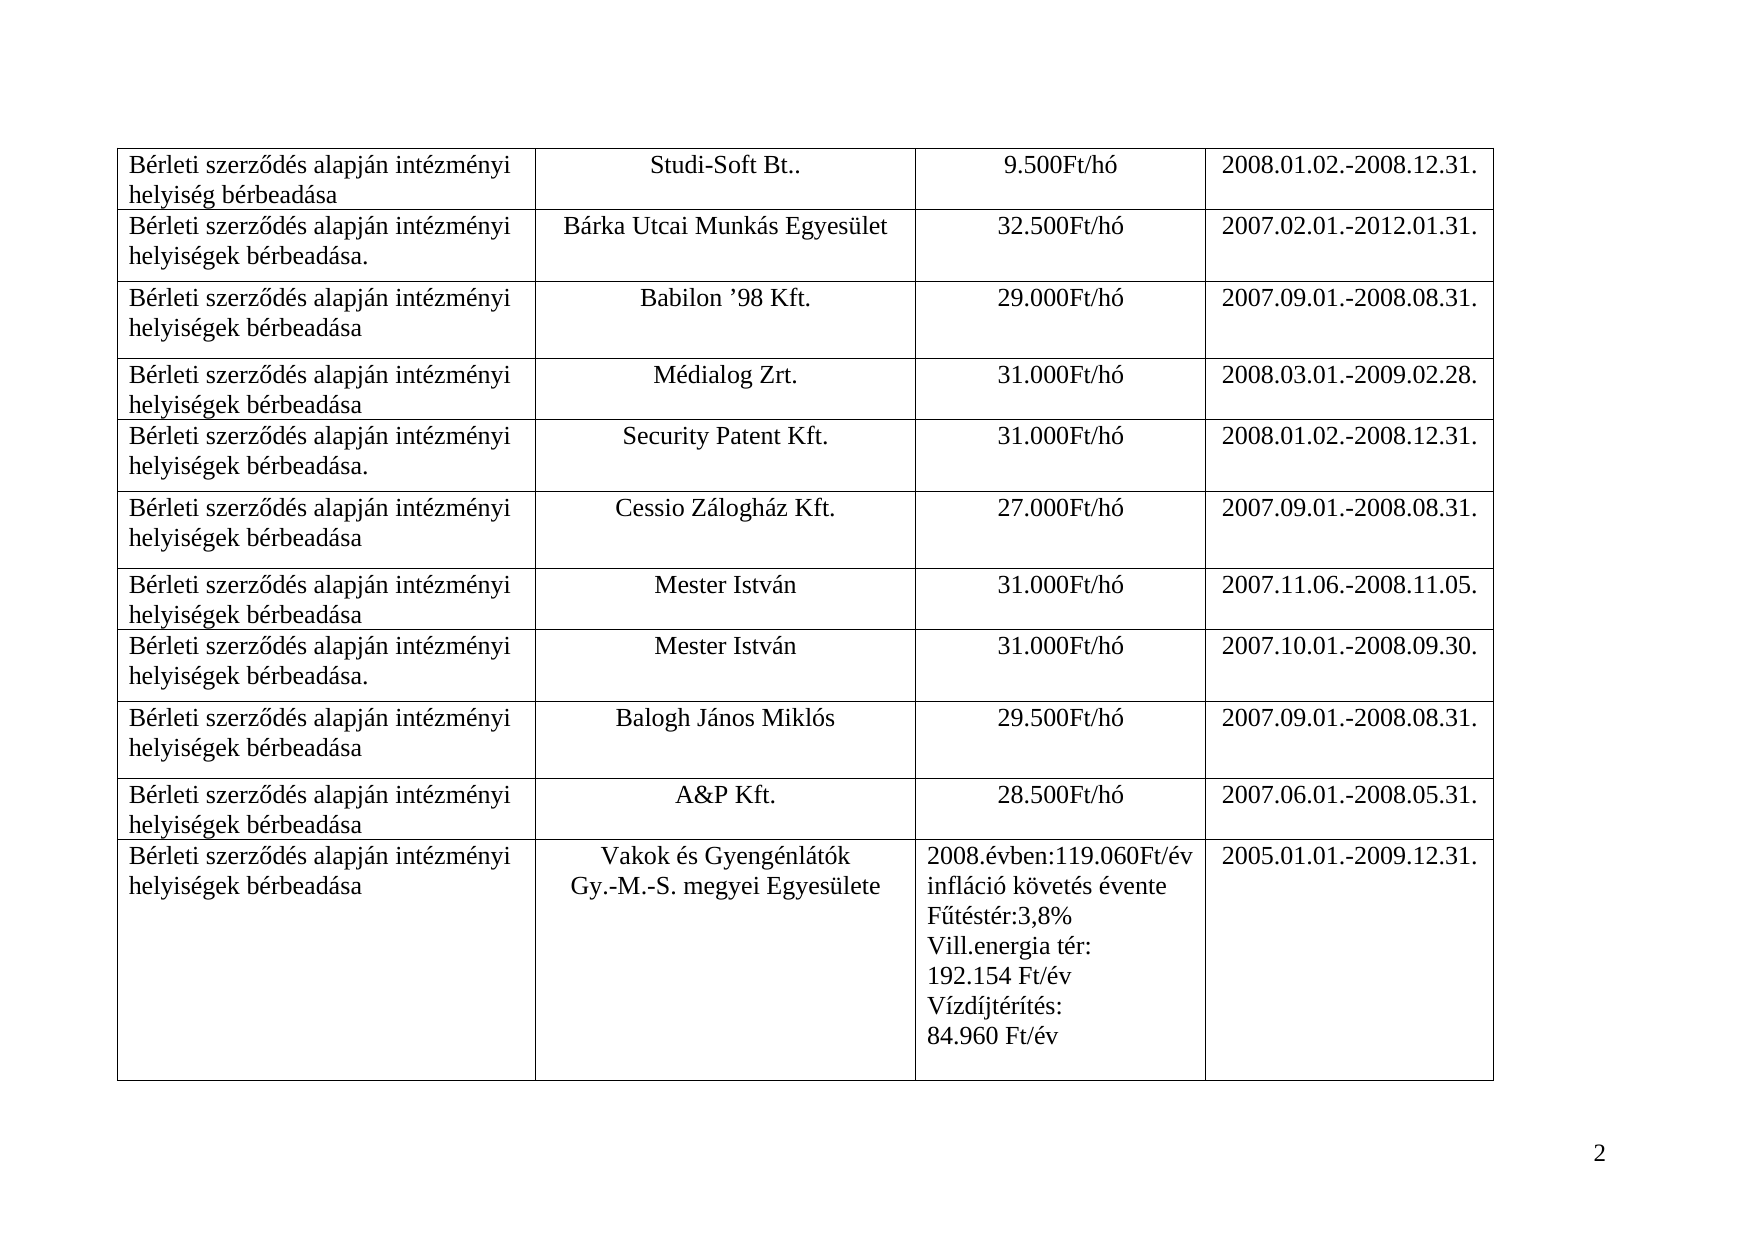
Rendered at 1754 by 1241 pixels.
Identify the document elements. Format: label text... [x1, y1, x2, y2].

table_cell 2007.09.01.-2008.08.31. [1206, 282, 1493, 358]
table_cell Bérleti szerződés alapján intézményi helyiségek bérbeadása. [118, 630, 535, 701]
table_cell Bérleti szerződés alapján intézményi helyiségek bérbeadása [118, 569, 535, 629]
table_cell Bárka Utcai Munkás Egyesület [536, 210, 915, 281]
table_cell Bérleti szerződés alapján intézményi helyiségek bérbeadása. [118, 210, 535, 281]
table_cell 9.500Ft/hó [916, 149, 1205, 209]
table_cell 32.500Ft/hó [916, 210, 1205, 281]
table_cell 2008.01.02.-2008.12.31. [1206, 149, 1493, 209]
table_cell Cessio Zálogház Kft. [536, 492, 915, 568]
table_cell 31.000Ft/hó [916, 359, 1205, 419]
table_cell Security Patent Kft. [536, 420, 915, 491]
table_cell 2007.09.01.-2008.08.31. [1206, 492, 1493, 568]
table_cell 2005.01.01.-2009.12.31. [1206, 840, 1493, 1080]
table_cell Bérleti szerződés alapján intézményi helyiségek bérbeadása [118, 492, 535, 568]
table_cell 29.000Ft/hó [916, 282, 1205, 358]
table_cell Bérleti szerződés alapján intézményi helyiségek bérbeadása [118, 702, 535, 778]
table_cell 2008.01.02.-2008.12.31. [1206, 420, 1493, 491]
table_cell Babilon ’98 Kft. [536, 282, 915, 358]
table_cell 27.000Ft/hó [916, 492, 1205, 568]
table_cell Mester István [536, 630, 915, 701]
table_cell Bérleti szerződés alapján intézményi helyiségek bérbeadása [118, 359, 535, 419]
table_cell 2007.11.06.-2008.11.05. [1206, 569, 1493, 629]
table_cell Balogh János Miklós [536, 702, 915, 778]
table_cell 29.500Ft/hó [916, 702, 1205, 778]
table_cell 31.000Ft/hó [916, 420, 1205, 491]
table_cell 2008.évben:119.060Ft/év infláció követés évente Fűtéstér:3,8% Vill.energia tér: 192.154 Ft/év Vízdíjtérítés: 84.960 Ft/év [916, 840, 1205, 1080]
table_cell Studi-Soft Bt.. [536, 149, 915, 209]
table_cell 31.000Ft/hó [916, 569, 1205, 629]
table_cell 2007.06.01.-2008.05.31. [1206, 779, 1493, 839]
table_cell 2007.09.01.-2008.08.31. [1206, 702, 1493, 778]
table_cell 28.500Ft/hó [916, 779, 1205, 839]
table_cell A&P Kft. [536, 779, 915, 839]
table_cell 2007.02.01.-2012.01.31. [1206, 210, 1493, 281]
table_cell Mester István [536, 569, 915, 629]
table_cell Bérleti szerződés alapján intézményi helyiség bérbeadása [118, 149, 535, 209]
table_cell Bérleti szerződés alapján intézményi helyiségek bérbeadása [118, 779, 535, 839]
table_cell 31.000Ft/hó [916, 630, 1205, 701]
table_cell Bérleti szerződés alapján intézményi helyiségek bérbeadása [118, 840, 535, 1080]
table_cell Bérleti szerződés alapján intézményi helyiségek bérbeadása. [118, 420, 535, 491]
table_cell 2008.03.01.-2009.02.28. [1206, 359, 1493, 419]
table_cell 2007.10.01.-2008.09.30. [1206, 630, 1493, 701]
table_cell Bérleti szerződés alapján intézményi helyiségek bérbeadása [118, 282, 535, 358]
table_cell Médialog Zrt. [536, 359, 915, 419]
table_cell Vakok és Gyengénlátók Gy.-M.-S. megyei Egyesülete [536, 840, 915, 1080]
